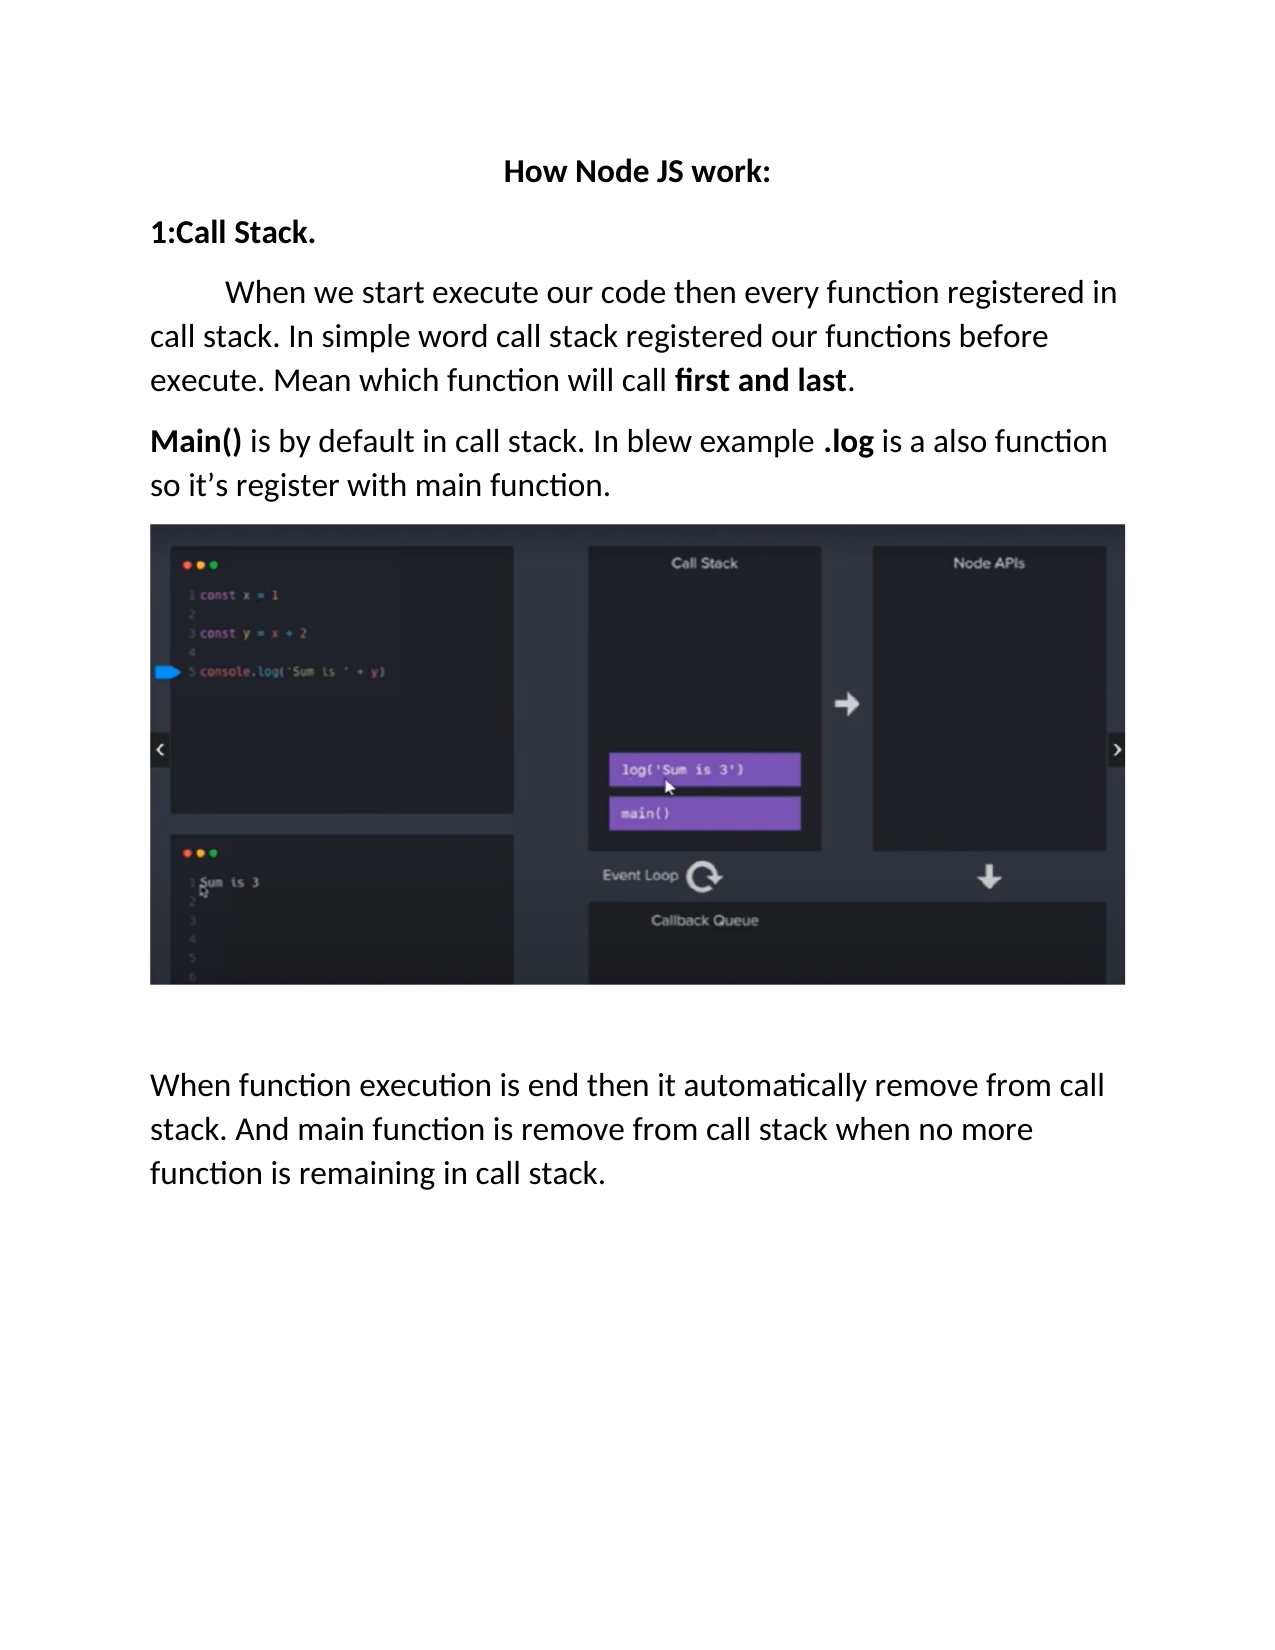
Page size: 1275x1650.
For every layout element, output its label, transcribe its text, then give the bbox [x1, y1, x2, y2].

picture [150, 524, 1125, 985]
text When we start execute our code then every function registered in call stack. In simple word call stack registered our functions before execute. Mean which function will call first and last. [150, 271, 1125, 400]
text When function execution is end then it automatically remove from call stack. And main function is remove from call stack when no more function is remaining in call stack. [150, 1064, 1125, 1193]
text 1:Call Stack. [150, 211, 1125, 251]
text Main() is by default in call stack. In blew example .log is a also function so it’s register with main function. [150, 420, 1125, 504]
text How Node JS work: [150, 150, 1125, 191]
